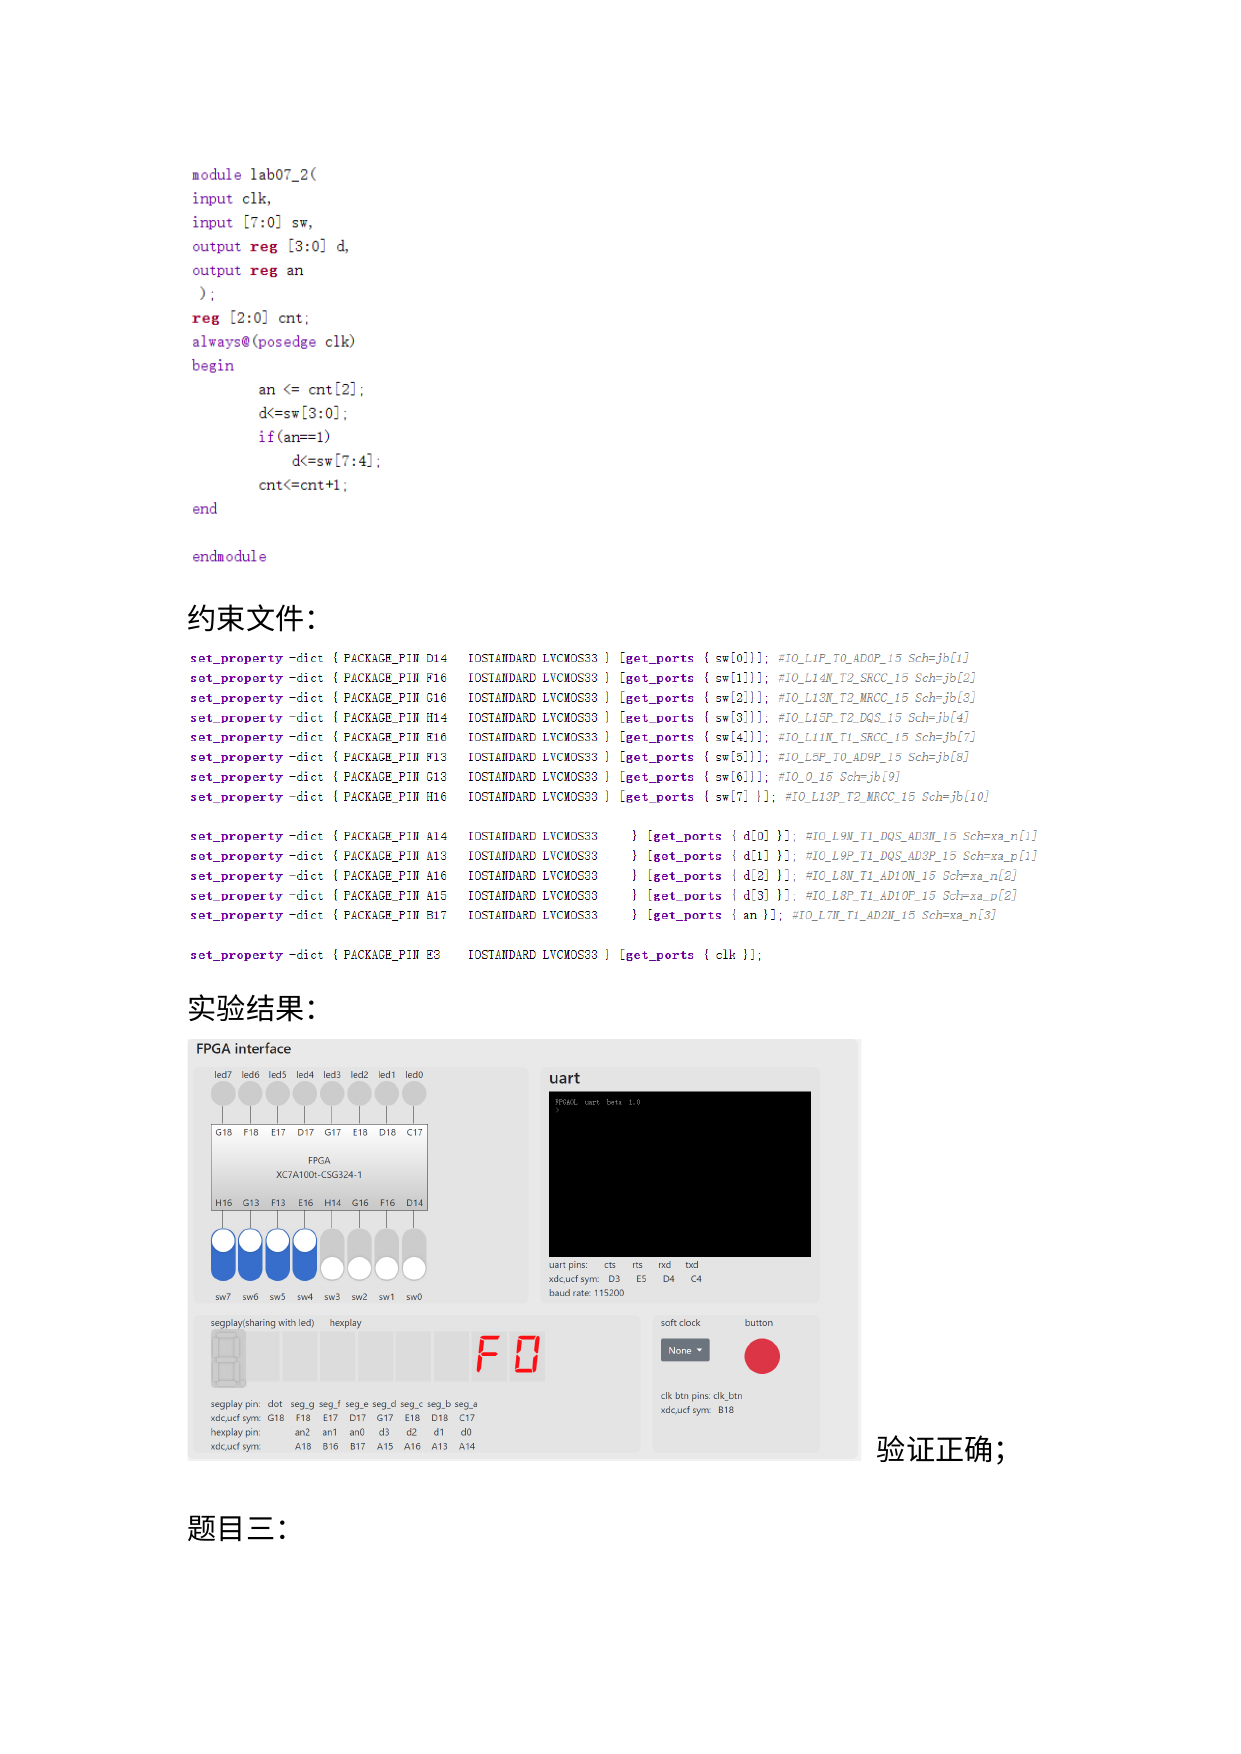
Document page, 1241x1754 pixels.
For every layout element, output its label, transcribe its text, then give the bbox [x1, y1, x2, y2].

picture [187, 1039, 862, 1461]
picture [187, 162, 526, 579]
text 题目三： [187, 1494, 1053, 1559]
picture [187, 649, 1053, 974]
text 实验结果： [187, 974, 1053, 1039]
text 约束文件： [187, 584, 1053, 649]
